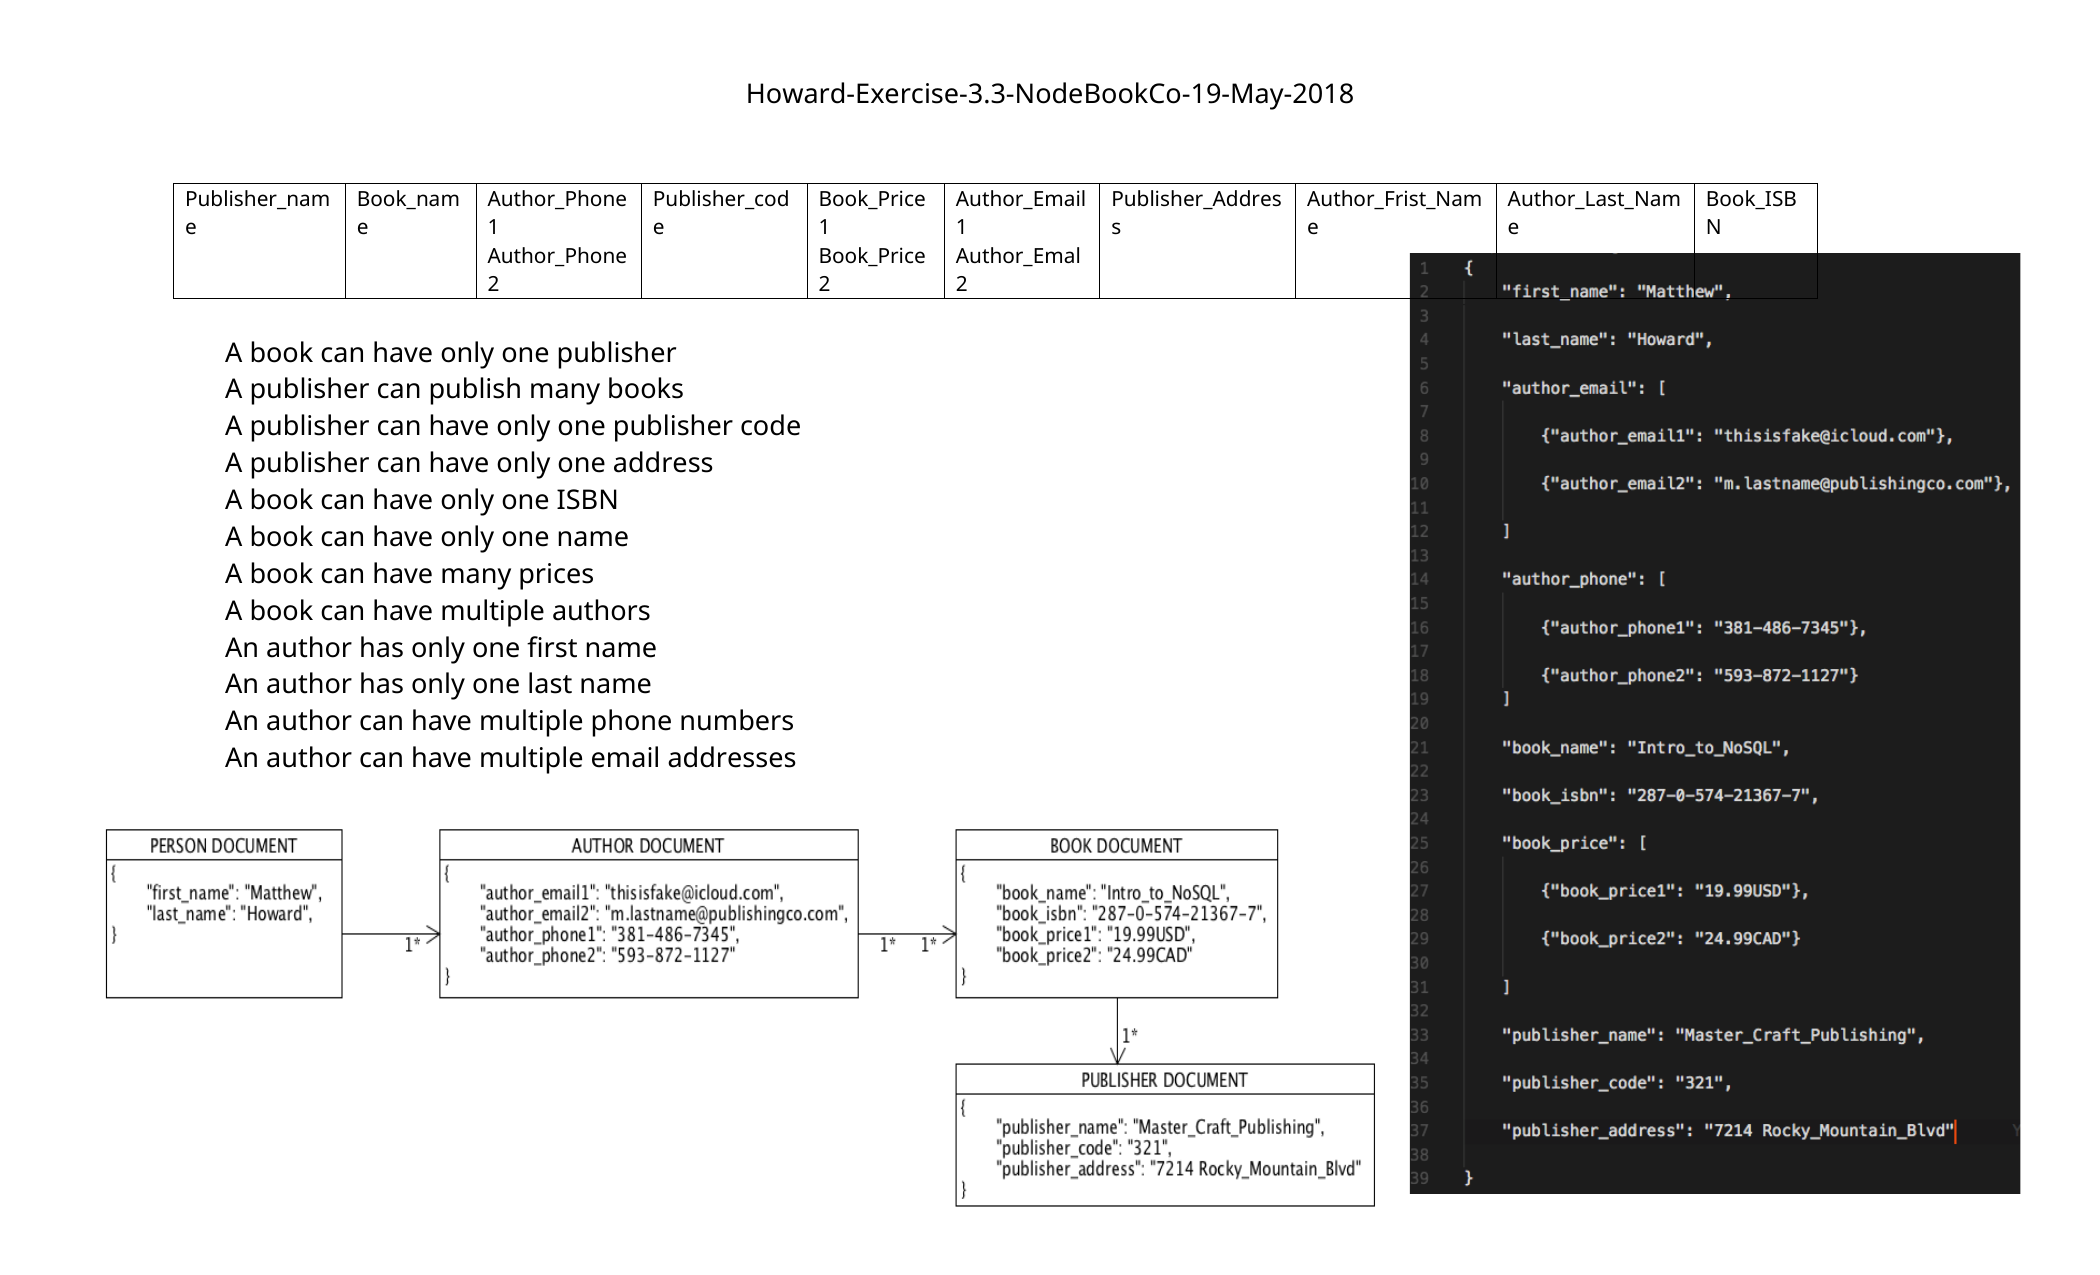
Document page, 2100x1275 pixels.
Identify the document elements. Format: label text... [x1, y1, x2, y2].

text A book can have multiple authors [225, 591, 1409, 628]
text A book can have only one ISBN [225, 481, 1409, 517]
picture [92, 816, 1389, 1225]
text An author has only one first name [225, 628, 1409, 665]
table_header Book_ISBN [1695, 184, 1817, 298]
text An author can have multiple phone numbers [225, 702, 1409, 739]
text A book can have only one name [225, 517, 1409, 554]
text An author has only one last name [225, 665, 1409, 702]
table_header Book_name [346, 184, 476, 298]
table_header Publisher_code [642, 184, 807, 298]
table_header Author_Frist_Name [1296, 184, 1496, 298]
table_header Author_Phone1 Author_Phone2 [477, 184, 641, 298]
table_header Author_Last_Name [1497, 184, 1694, 298]
table_header Author_Email1 Author_Emal2 [945, 184, 1099, 298]
text A publisher can publish many books [225, 370, 1409, 407]
table_header Book_Price1 Book_Price2 [808, 184, 944, 298]
text A publisher can have only one address [225, 444, 1409, 481]
picture [1409, 253, 2021, 1194]
text A book can have only one publisher [225, 333, 1409, 370]
text An author can have multiple email addresses [225, 739, 1409, 776]
text A publisher can have only one publisher code [225, 407, 1409, 444]
table_header Publisher_Address [1100, 184, 1295, 298]
table_header Publisher_name [174, 184, 345, 298]
text Howard-Exercise-3.3-NodeBookCo-19-May-2018 [75, 75, 2025, 112]
text A book can have many prices [225, 554, 1409, 591]
